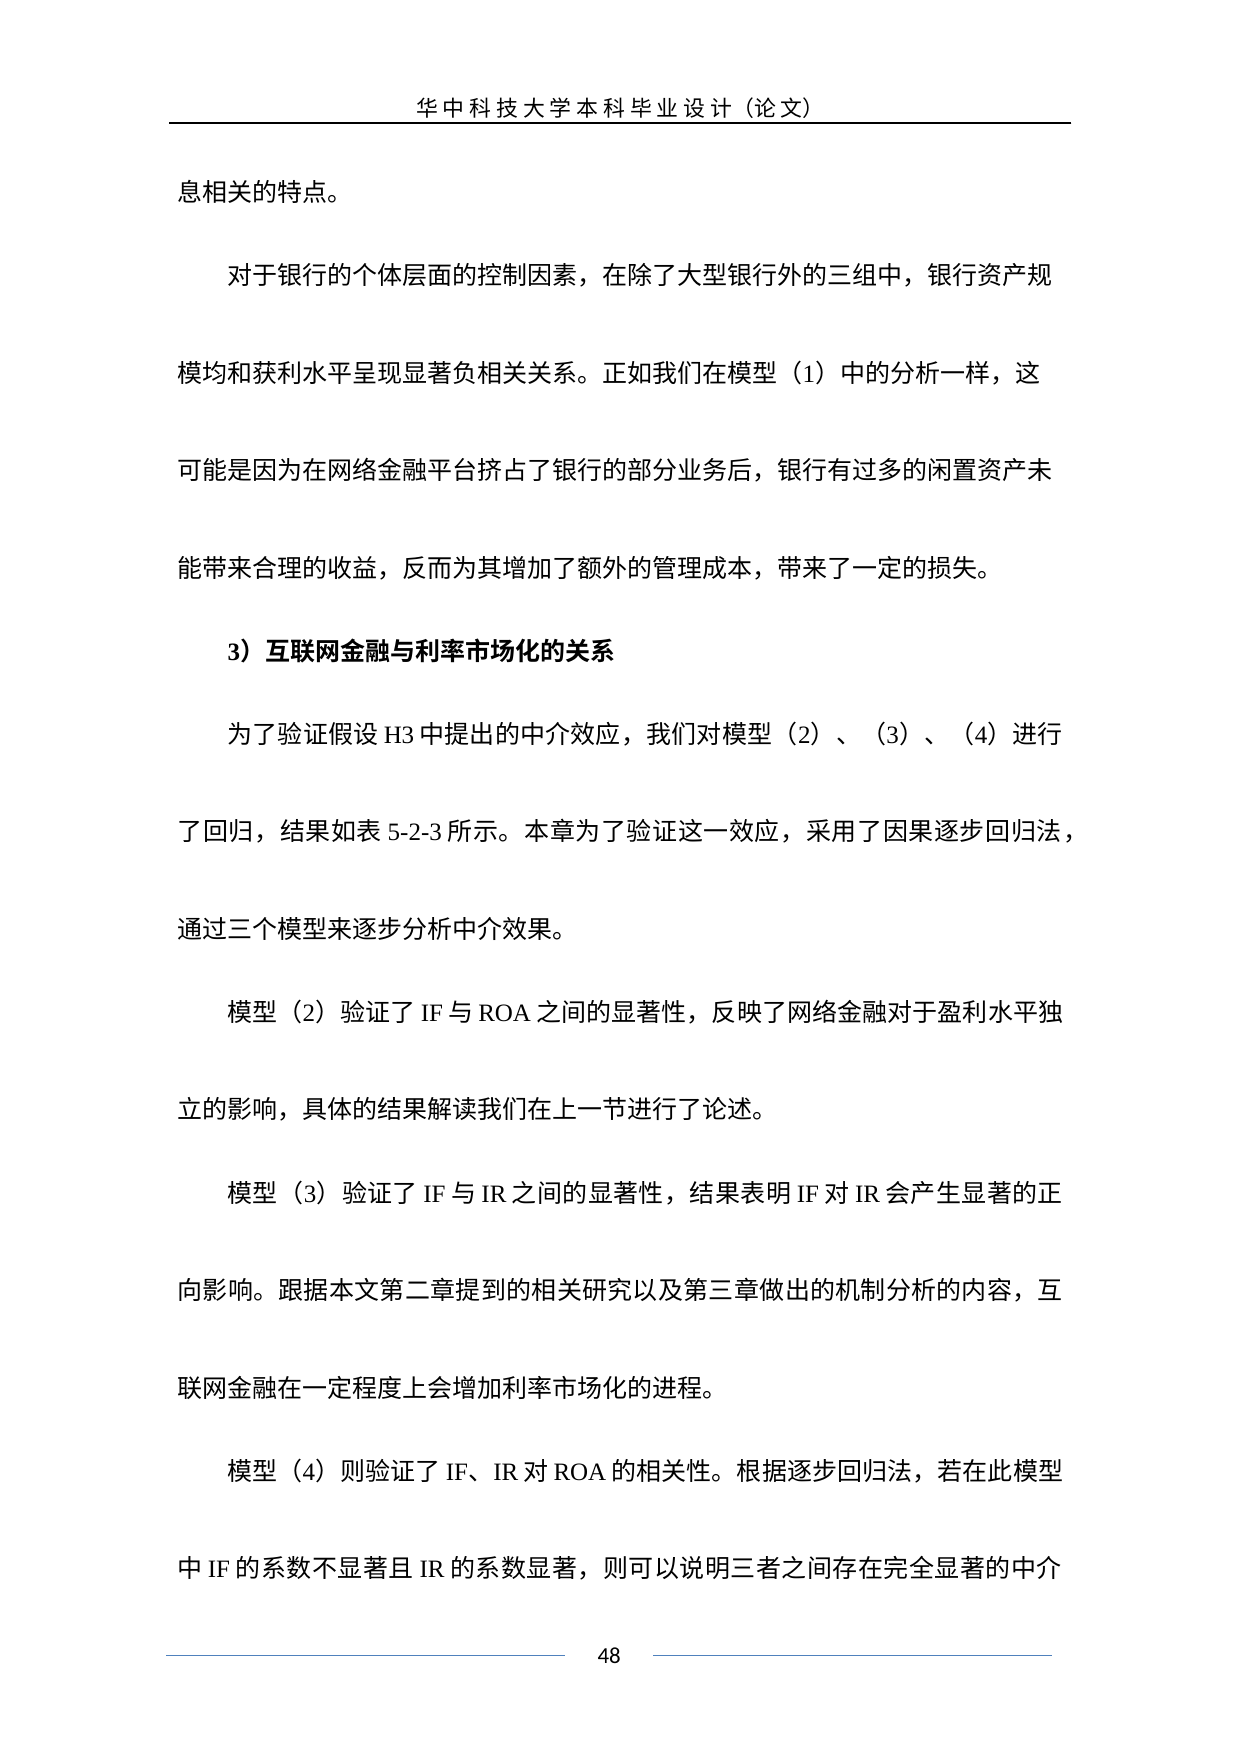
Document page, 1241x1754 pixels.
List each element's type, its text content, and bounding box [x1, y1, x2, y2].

text 模型（3）验证了IF与IR之间的显著性，结果表明IF对IR会产生显著的正向影响。跟据本文第二章提到的相关研究以及第三章做出的机制分析的内容，互联网金融在一定程度上会增加利率市场化的进程。 [177, 1159, 1063, 1419]
text 对于银行的个体层面的控制因素，在除了大型银行外的三组中，银行资产规模均和获利水平呈现显著负相关关系。正如我们在模型（1）中的分析一样，这可能是因为在网络金融平台挤占了银行的部分业务后，银行有过多的闲置资产未能带来合理的收益，反而为其增加了额外的管理成本，带来了一定的损失。 [177, 241, 1063, 599]
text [177, 158, 1063, 223]
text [177, 1437, 1063, 1599]
text 模型（2）验证了IF与ROA之间的显著性，反映了网络金融对于盈利水平独立的影响，具体的结果解读我们在上一节进行了论述。 [177, 978, 1063, 1141]
text 为了验证假设H3中提出的中介效应，我们对模型（2）、（3）、（4）进行了回归，结果如表5-2-3所示。本章为了验证这一效应，采用了因果逐步回归法，通过三个模型来逐步分析中介效果。 [177, 700, 1063, 960]
text 3）互联网金融与利率市场化的关系 [177, 617, 1063, 682]
